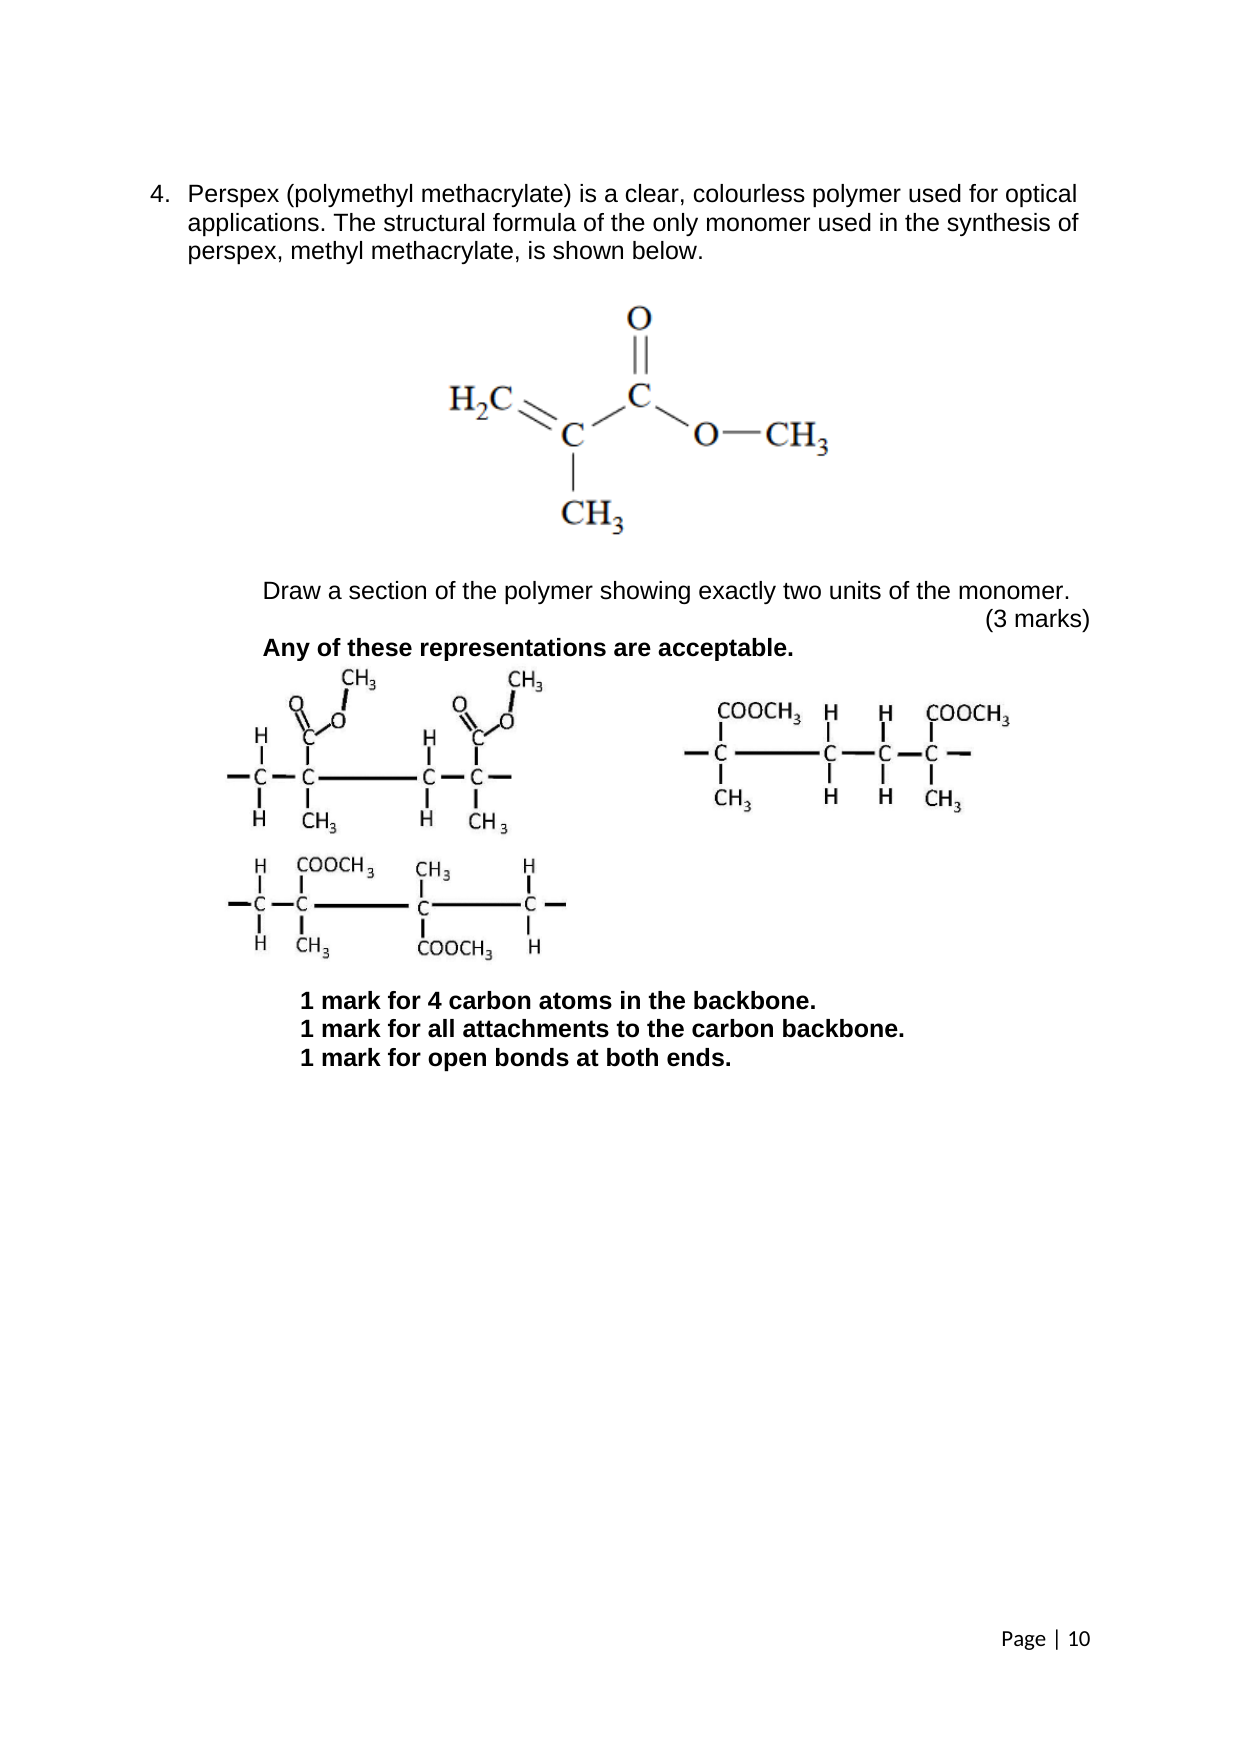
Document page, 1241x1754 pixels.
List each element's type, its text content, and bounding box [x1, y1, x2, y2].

list (3 marks) [262, 604, 1090, 633]
picture [438, 293, 839, 547]
list Perspex (polymethyl methacrylate) is a clear, colourless polymer used for optical applications. The structural formula of the only monomer used in the synthesis of perspex, methyl methacrylate, is shown below. [150, 179, 1090, 265]
list Draw a section of the polymer showing exactly two units of the monomer. [262, 576, 1090, 604]
list 1 mark for 4 carbon atoms in the backbone. [300, 986, 1090, 1014]
list 1 mark for open bonds at both ends. [300, 1043, 1090, 1072]
picture [221, 661, 1019, 967]
list Any of these representations are acceptable. [262, 633, 1090, 662]
list 1 mark for all attachments to the carbon backbone. [300, 1014, 1090, 1043]
